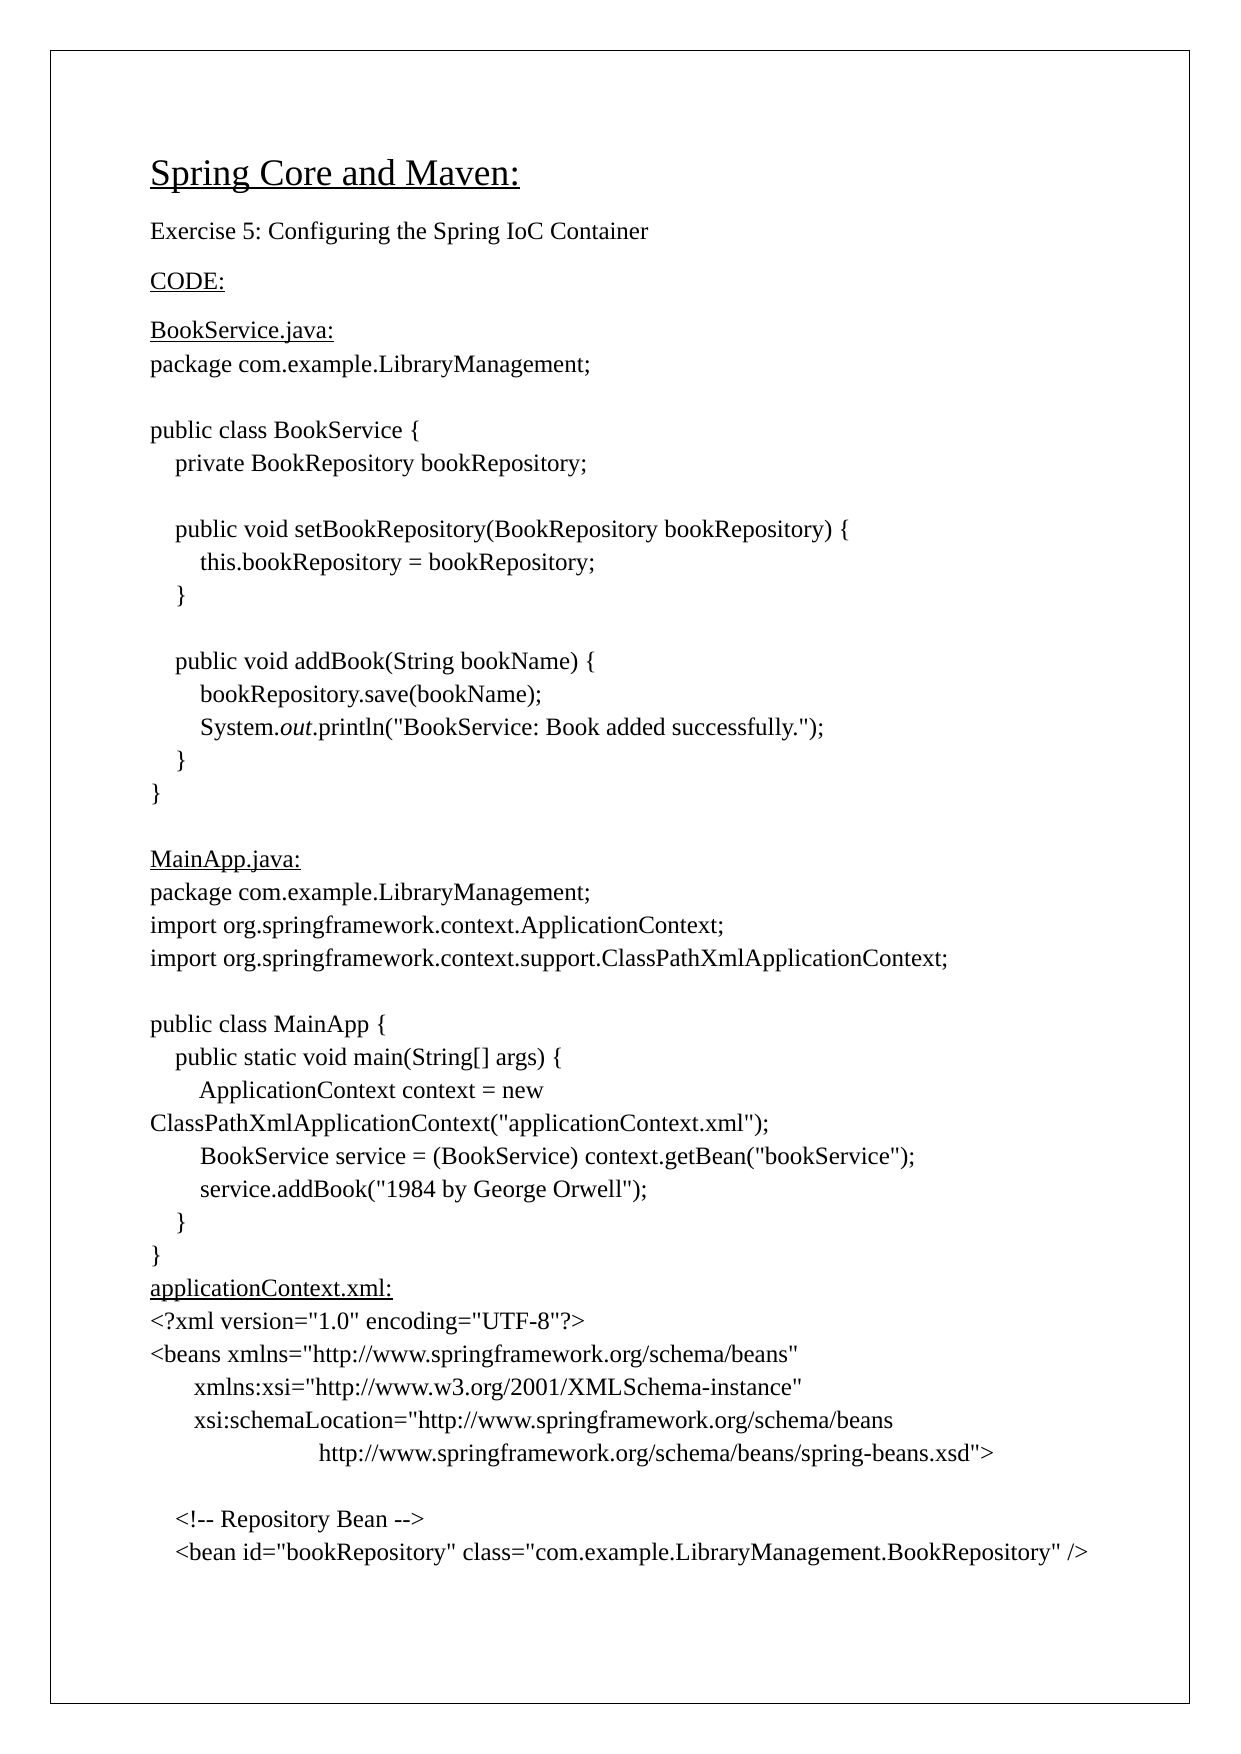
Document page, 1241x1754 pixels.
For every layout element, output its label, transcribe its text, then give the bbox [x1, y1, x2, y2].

text <?xml version="1.0" encoding="UTF-8"?> [150, 1306, 1090, 1335]
text xmlns:xsi="http://www.w3.org/2001/XMLSchema-instance" [150, 1372, 1090, 1401]
text import org.springframework.context.support.ClassPathXmlApplicationContext; [150, 943, 1090, 972]
text ApplicationContext context = new ClassPathXmlApplicationContext("applicationContext.xml"); [150, 1075, 1090, 1137]
text Exercise 5: Configuring the Spring IoC Container [150, 216, 1090, 245]
text import org.springframework.context.ApplicationContext; [150, 910, 1090, 939]
text public void addBook(String bookName) { [150, 646, 1090, 674]
text } [150, 1207, 1090, 1236]
text public class MainApp { [150, 1009, 1090, 1038]
text <beans xmlns="http://www.springframework.org/schema/beans" [150, 1339, 1090, 1368]
text Spring Core and Maven: [150, 150, 1090, 193]
text BookService.java: [150, 316, 1090, 344]
text this.bookRepository = bookRepository; [150, 547, 1090, 576]
text service.addBook("1984 by George Orwell"); [150, 1174, 1090, 1203]
text package com.example.LibraryManagement; [150, 349, 1090, 377]
text <!-- Repository Bean --> [150, 1504, 1090, 1533]
text <bean id="bookRepository" class="com.example.LibraryManagement.BookRepository" /> [150, 1537, 1090, 1566]
text CODE: [150, 266, 1090, 295]
text BookService service = (BookService) context.getBean("bookService"); [150, 1141, 1090, 1170]
text } [150, 580, 1090, 608]
text applicationContext.xml: [150, 1273, 1090, 1302]
text public void setBookRepository(BookRepository bookRepository) { [150, 514, 1090, 542]
text } [150, 1240, 1090, 1269]
text public static void main(String[] args) { [150, 1042, 1090, 1071]
text xsi:schemaLocation="http://www.springframework.org/schema/beans [150, 1405, 1090, 1434]
text System.out.println("BookService: Book added successfully."); [150, 712, 1090, 741]
text package com.example.LibraryManagement; [150, 877, 1090, 906]
text MainApp.java: [150, 844, 1090, 873]
text http://www.springframework.org/schema/beans/spring-beans.xsd"> [150, 1438, 1090, 1467]
text private BookRepository bookRepository; [150, 448, 1090, 476]
text } [150, 745, 1090, 774]
text bookRepository.save(bookName); [150, 679, 1090, 708]
text } [150, 778, 1090, 807]
text public class BookService { [150, 415, 1090, 443]
